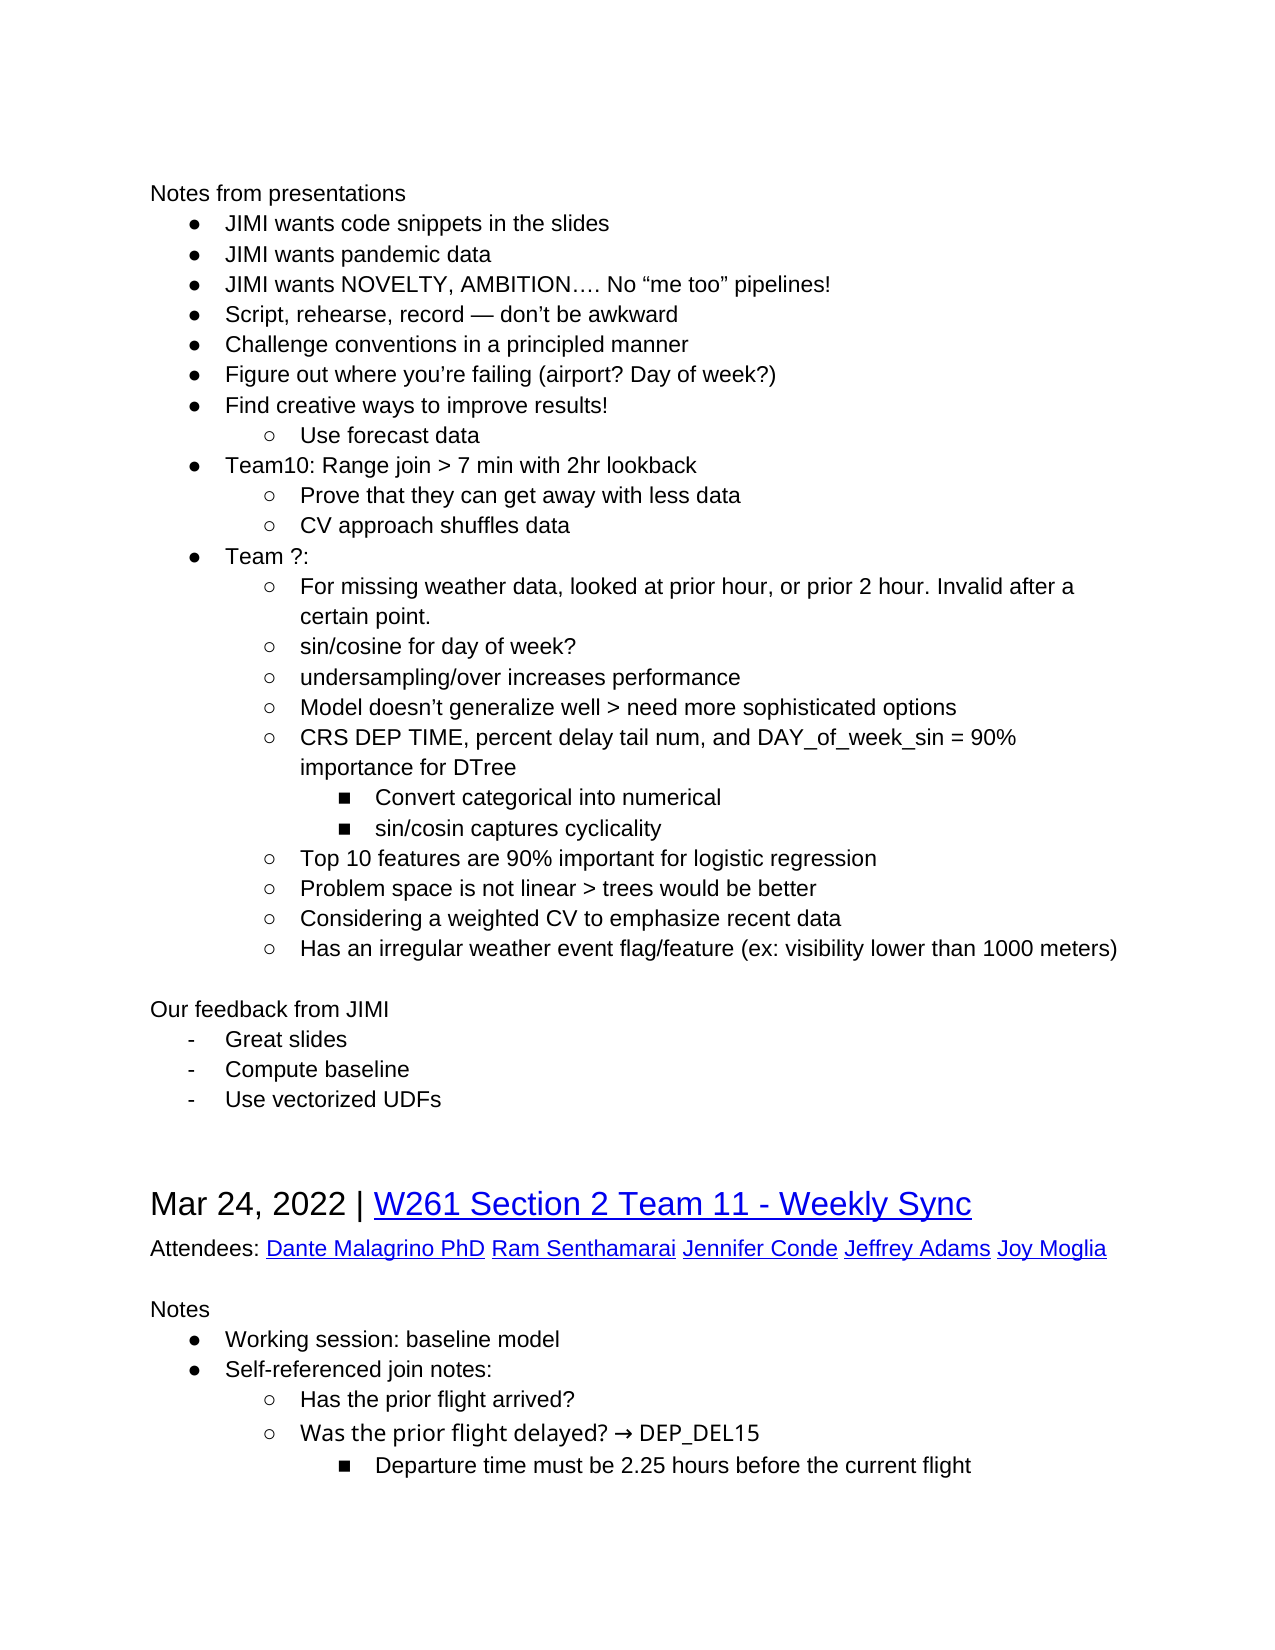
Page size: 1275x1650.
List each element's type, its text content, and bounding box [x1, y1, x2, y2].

list Departure time must be 2.25 hours before the current flight [337, 1452, 1125, 1479]
list Team ?: [187, 543, 1125, 569]
list Working session: baseline model [187, 1326, 1125, 1352]
list Compute baseline [187, 1056, 1125, 1083]
list Figure out where you’re failing (airport? Day of week?) [187, 361, 1125, 388]
list Convert categorical into numerical [337, 784, 1125, 811]
list Model doesn’t generalize well > need more sophisticated options [262, 694, 1125, 720]
list Top 10 features are 90% important for logistic regression [262, 845, 1125, 871]
list Problem space is not linear > trees would be better [262, 875, 1125, 901]
text Our feedback from JIMI [150, 996, 1125, 1022]
list JIMI wants code snippets in the slides [187, 210, 1125, 237]
list undersampling/over increases performance [262, 663, 1125, 690]
subtitle Mar 24, 2022 | W261 Section 2 Team 11 - Weekly Sync [150, 1184, 1125, 1223]
list Was the prior flight delayed? → DEP_DEL15 [262, 1417, 1125, 1448]
text Notes from presentations [150, 180, 1125, 207]
list JIMI wants NOVELTY, AMBITION…. No “me too” pipelines! [187, 271, 1125, 297]
list Challenge conventions in a principled manner [187, 331, 1125, 358]
list Great slides [187, 1026, 1125, 1052]
list Find creative ways to improve results! [187, 392, 1125, 418]
list For missing weather data, looked at prior hour, or prior 2 hour. Invalid after a certain point. [262, 573, 1125, 629]
list CRS DEP TIME, percent delay tail num, and DAY_of_week_sin = 90% importance for DTree [262, 724, 1125, 781]
list Use vectorized UDFs [187, 1086, 1125, 1113]
list Has the prior flight arrived? [262, 1386, 1125, 1413]
list Considering a weighted CV to emphasize recent data [262, 905, 1125, 932]
list CV approach shuffles data [262, 512, 1125, 539]
list Use forecast data [262, 422, 1125, 448]
list Script, rehearse, record — don’t be awkward [187, 301, 1125, 327]
list sin/cosin captures cyclicality [337, 814, 1125, 841]
text Attendees: Dante Malagrino PhD Ram Senthamarai Jennifer Conde Jeffrey Adams Joy Moglia [150, 1235, 1125, 1262]
text Notes [150, 1296, 1125, 1322]
list sin/cosine for day of week? [262, 633, 1125, 660]
list Has an irregular weather event flag/feature (ex: visibility lower than 1000 meters) [262, 935, 1125, 962]
list Team10: Range join > 7 min with 2hr lookback [187, 452, 1125, 478]
list JIMI wants pandemic data [187, 241, 1125, 267]
list Self-referenced join notes: [187, 1356, 1125, 1382]
list Prove that they can get away with less data [262, 482, 1125, 509]
